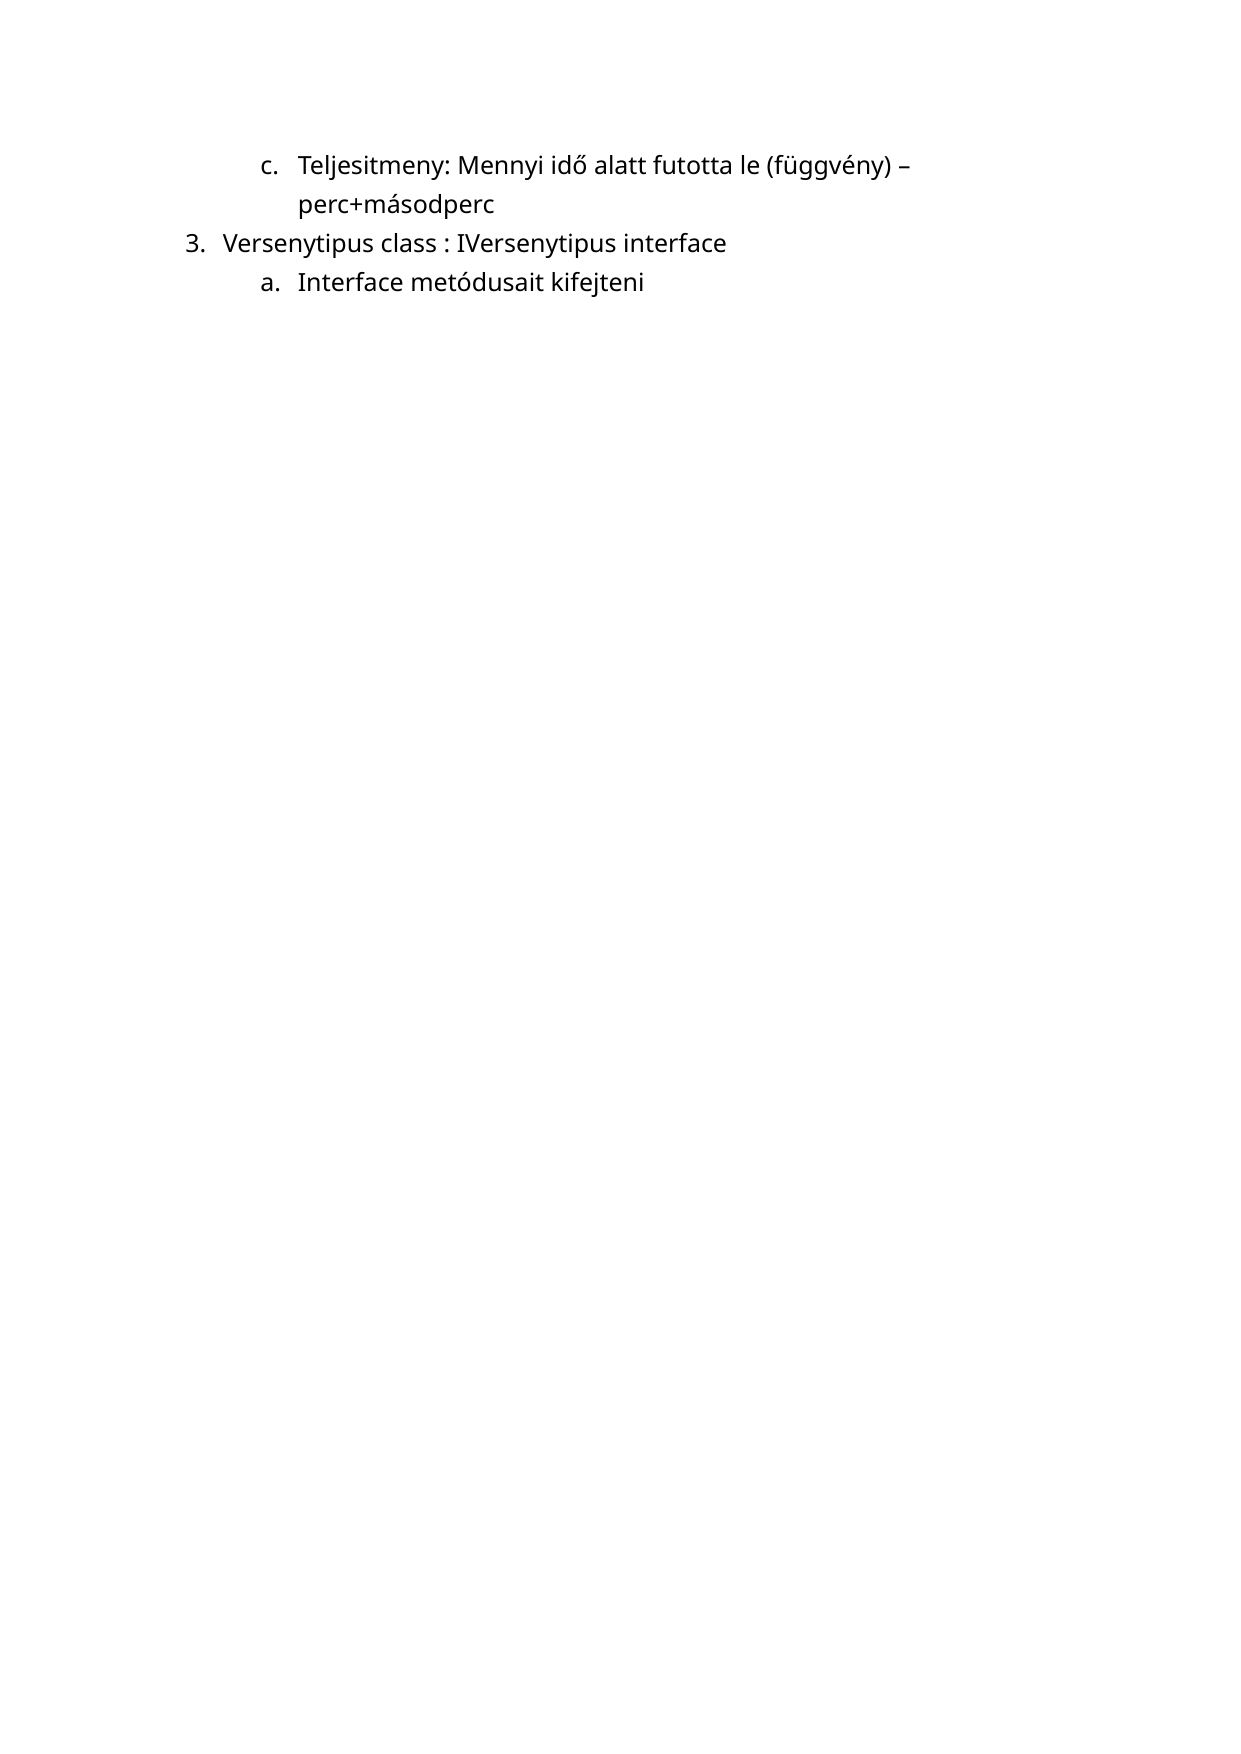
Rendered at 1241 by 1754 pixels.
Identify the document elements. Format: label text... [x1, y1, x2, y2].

list Versenytipus class : IVersenytipus interface [185, 226, 1093, 260]
list Teljesitmeny: Mennyi idő alatt futotta le (függvény) – perc+másodperc [260, 148, 1093, 221]
list Interface metódusait kifejteni [260, 265, 1093, 299]
